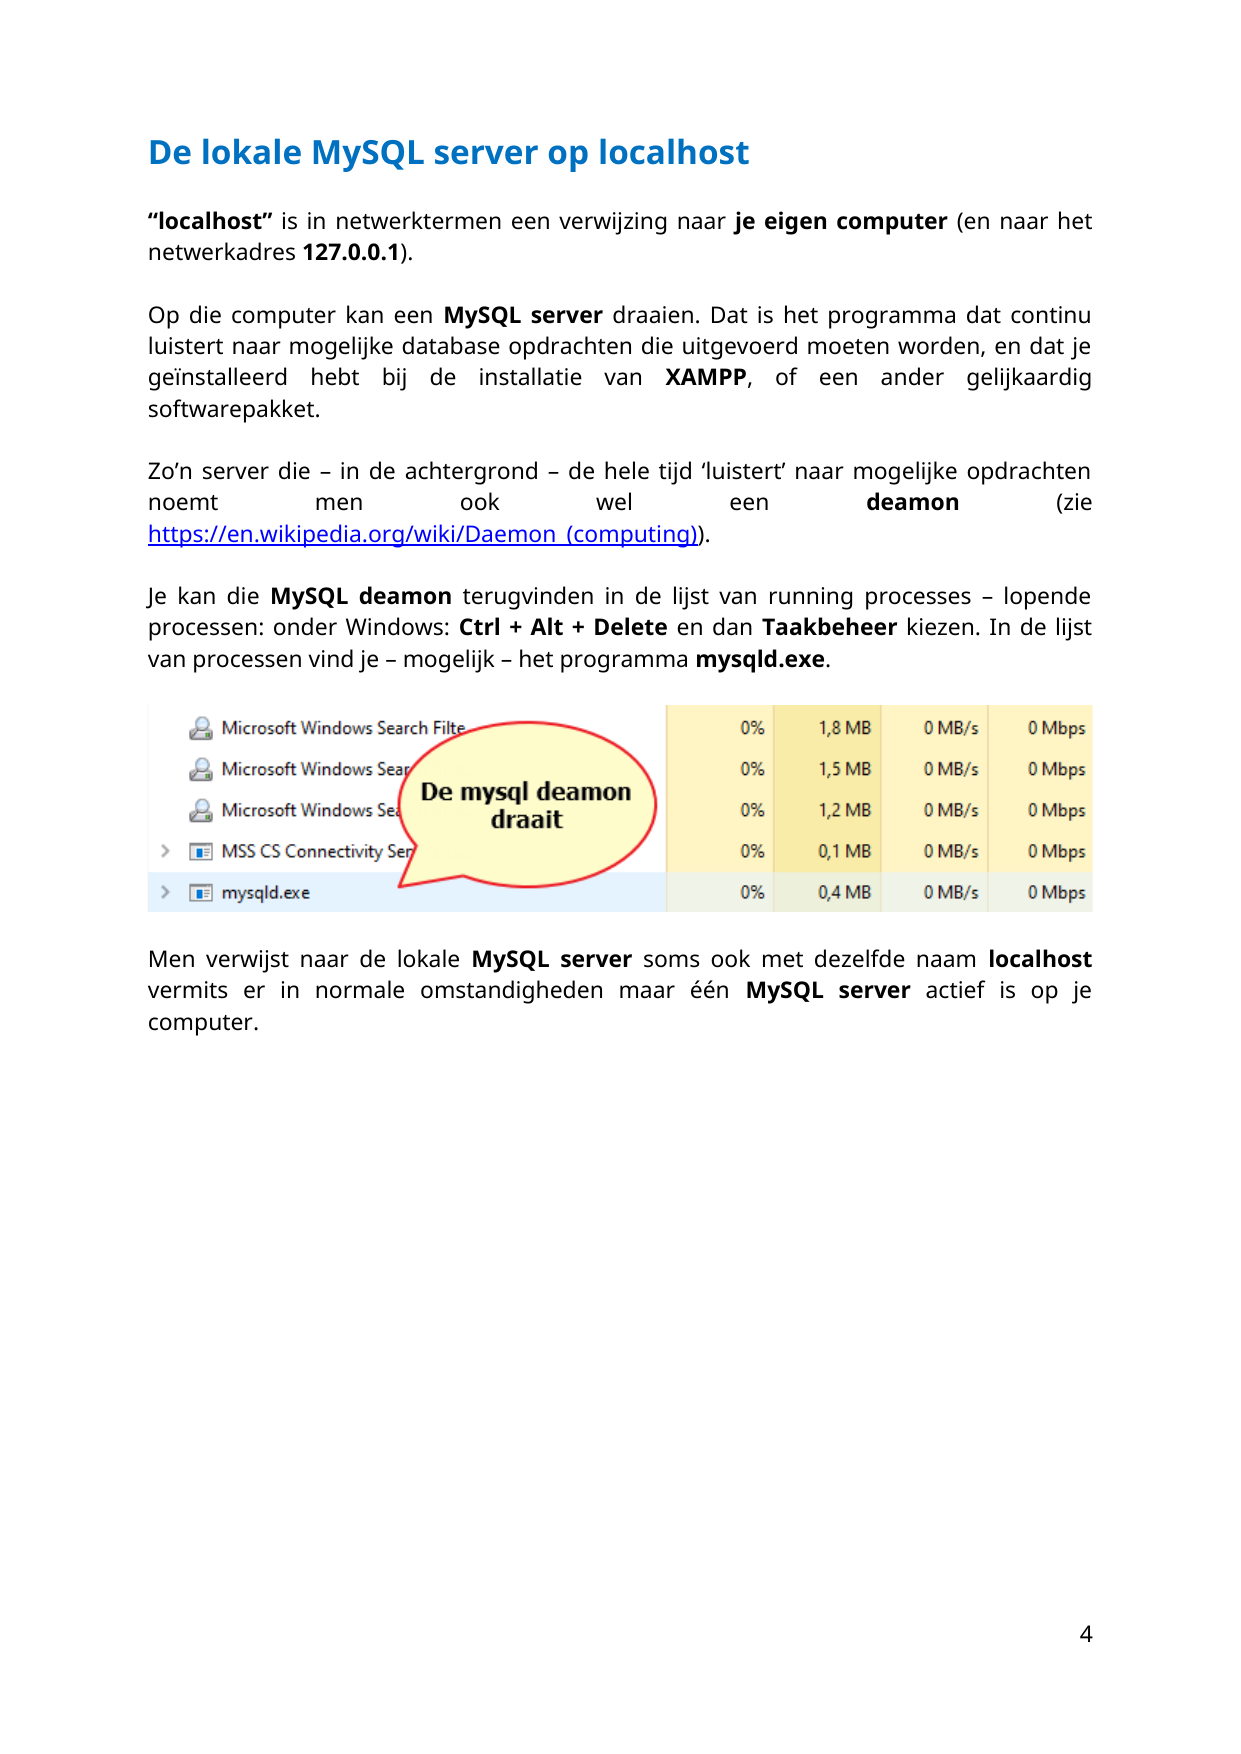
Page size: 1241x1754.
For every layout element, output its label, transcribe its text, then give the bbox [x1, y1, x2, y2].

picture [147, 705, 1093, 912]
text “localhost” is in netwerktermen een verwijzing naar je eigen computer (en naar het netwerkadres 127.0.0.1). [148, 205, 1093, 268]
text Men verwijst naar de lokale MySQL server soms ook met dezelfde naam localhost vermits er in normale omstandigheden maar één MySQL server actief is op je computer. [148, 943, 1093, 1037]
text Op die computer kan een MySQL server draaien. Dat is het programma dat continu luistert naar mogelijke database opdrachten die uitgevoerd moeten worden, en dat je geïnstalleerd hebt bij de installatie van XAMPP, of een ander gelijkaardig softwarepakket. [148, 299, 1093, 424]
subtitle De lokale MySQL server op localhost [148, 128, 1093, 174]
text Zo’n server die – in de achtergrond – de hele tijd ‘luistert’ naar mogelijke opdrachten noemt men ook wel een deamon (zie https://en.wikipedia.org/wiki/Daemon_(computing)). [148, 455, 1093, 549]
text Je kan die MySQL deamon terugvinden in de lijst van running processes – lopende processen: onder Windows: Ctrl + Alt + Delete en dan Taakbeheer kiezen. In de lijst van processen vind je – mogelijk – het programma mysqld.exe. [148, 580, 1093, 674]
